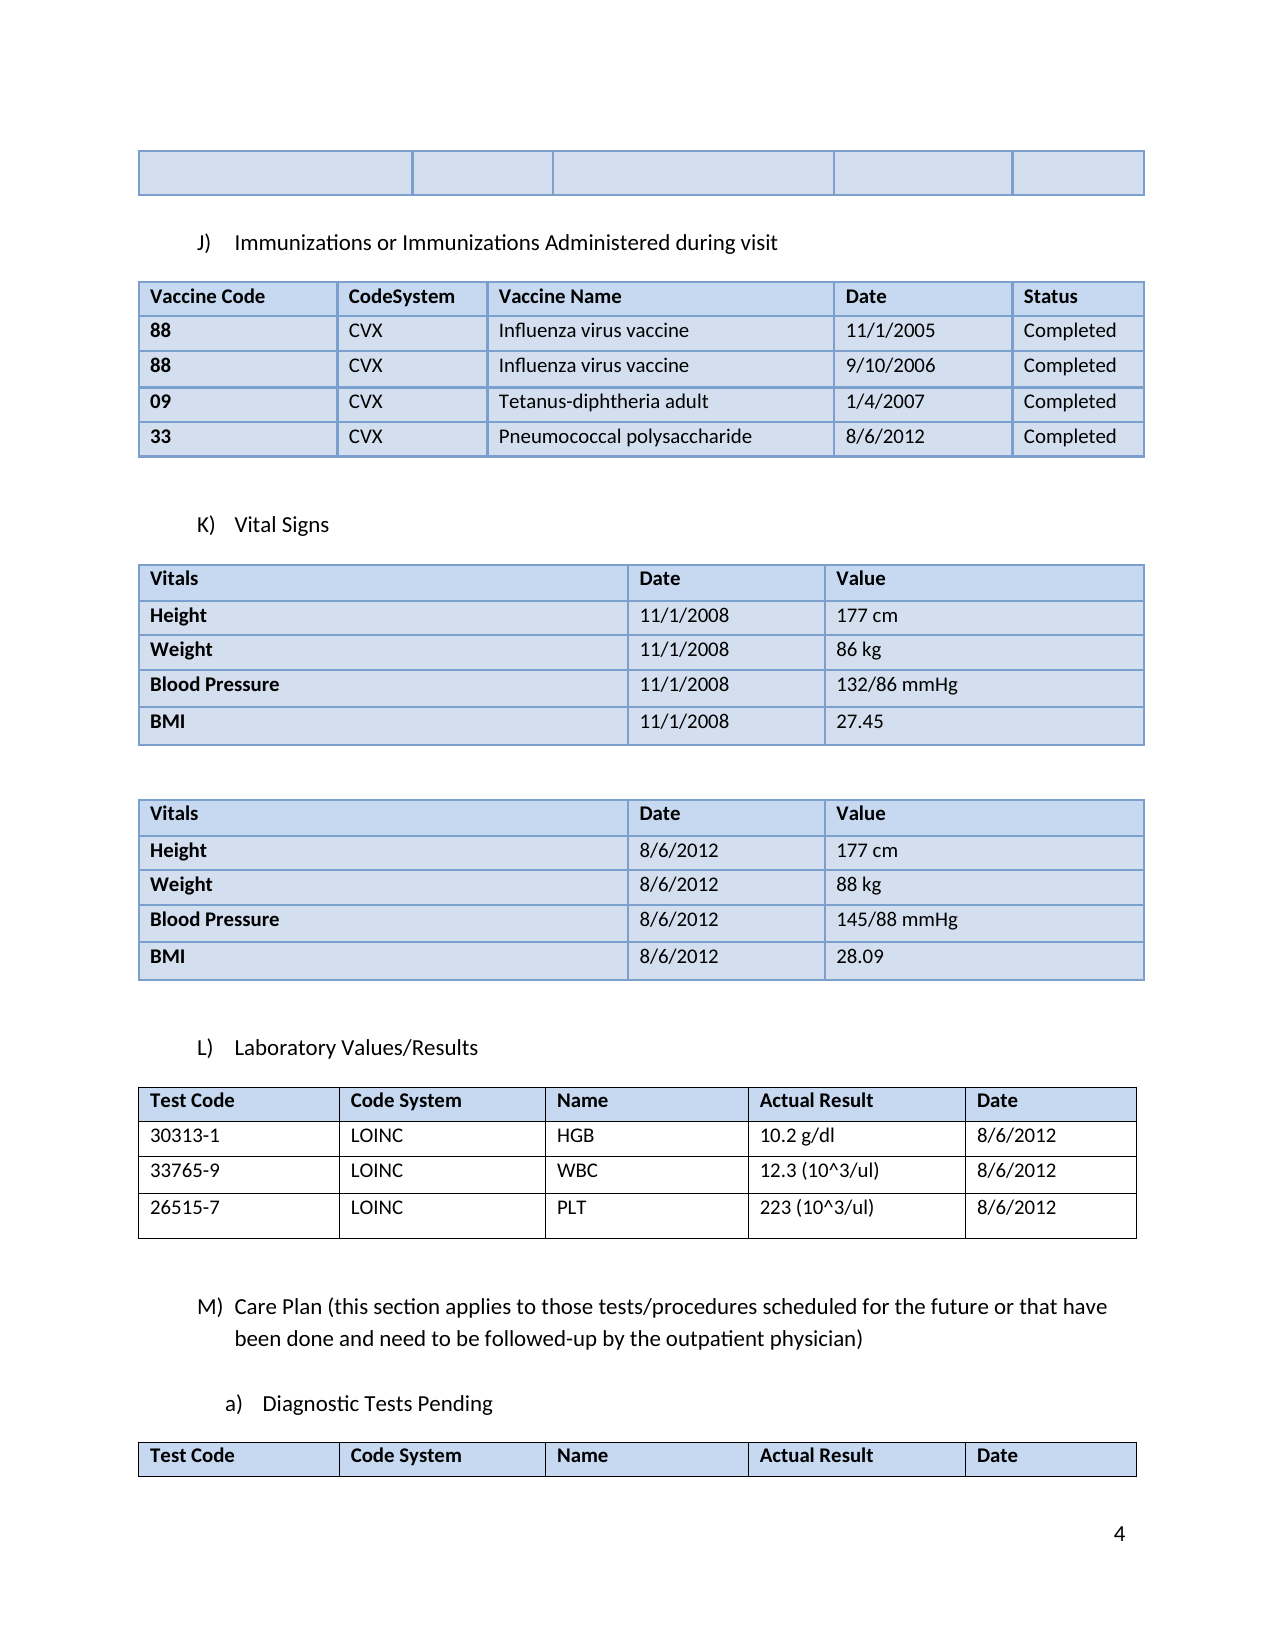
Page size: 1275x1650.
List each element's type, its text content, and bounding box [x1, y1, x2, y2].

table_header Status [1014, 283, 1143, 315]
table_header Vaccine Code [140, 283, 336, 315]
table_cell CVX [339, 389, 486, 421]
table_cell Completed [1014, 352, 1143, 386]
table_cell 11/1/2008 [629, 671, 824, 706]
table_cell 12.3 (10^3/ul) [749, 1157, 965, 1193]
list Immunizations or Immunizations Administered during visit [197, 228, 1125, 256]
table_cell 1/4/2007 [835, 389, 1011, 421]
table_cell Weight [140, 871, 627, 904]
table_cell 8/6/2012 [629, 871, 824, 904]
table_cell Completed [1014, 423, 1143, 455]
table_header Value [826, 801, 1143, 835]
table_cell 11/1/2008 [629, 708, 824, 743]
table_cell 11/1/2005 [835, 317, 1011, 350]
table_header Actual Result [749, 1443, 965, 1476]
table_header Date [835, 283, 1011, 315]
table_cell 132/86 mmHg [826, 671, 1143, 706]
table_cell [140, 152, 411, 194]
table_cell LOINC [340, 1122, 545, 1156]
table_cell HGB [546, 1122, 748, 1156]
table_cell CVX [339, 423, 486, 455]
table_cell 177 cm [826, 837, 1143, 869]
table_cell 8/6/2012 [629, 906, 824, 941]
table_cell 26515-7 [139, 1194, 339, 1238]
table_cell 28.09 [826, 943, 1143, 978]
table_cell 86 kg [826, 636, 1143, 669]
table_cell 88 kg [826, 871, 1143, 904]
table_cell Weight [140, 636, 627, 669]
table_cell 9/10/2006 [835, 352, 1011, 386]
table_header Code System [340, 1443, 545, 1476]
table_cell Height [140, 837, 627, 869]
table_header Date [966, 1443, 1136, 1476]
table_cell 8/6/2012 [629, 837, 824, 869]
table_cell 11/1/2008 [629, 636, 824, 669]
table_cell 10.2 g/dl [749, 1122, 965, 1156]
table_header Date [629, 566, 824, 600]
table_cell 8/6/2012 [629, 943, 824, 978]
table_cell 33765-9 [139, 1157, 339, 1193]
table_cell [1014, 152, 1143, 194]
table_header Vaccine Name [489, 283, 833, 315]
table_header Test Code [139, 1443, 339, 1476]
table_cell Pneumococcal polysaccharide [489, 423, 833, 455]
table_header Actual Result [749, 1088, 965, 1121]
table_header Test Code [139, 1088, 339, 1121]
table_cell [554, 152, 833, 194]
table_cell 27.45 [826, 708, 1143, 743]
table_cell Completed [1014, 317, 1143, 350]
table_cell LOINC [340, 1157, 545, 1193]
table_header Name [546, 1443, 748, 1476]
table_cell Blood Pressure [140, 671, 627, 706]
table_cell Influenza virus vaccine [489, 352, 833, 386]
table_header Date [629, 801, 824, 835]
list Care Plan (this section applies to those tests/procedures scheduled for the future or that have been done and need to be followed-up by the outpatient physician) [197, 1292, 1125, 1352]
table_cell BMI [140, 708, 627, 743]
table_cell [414, 152, 552, 194]
table_cell PLT [546, 1194, 748, 1238]
table_cell 09 [140, 389, 336, 421]
table_cell 8/6/2012 [966, 1122, 1136, 1156]
table_cell 33 [140, 423, 336, 455]
table_header Vitals [140, 801, 627, 835]
table_cell Tetanus-diphtheria adult [489, 389, 833, 421]
table_cell Height [140, 602, 627, 634]
table_cell 8/6/2012 [966, 1157, 1136, 1193]
table_cell [835, 152, 1011, 194]
table_cell Influenza virus vaccine [489, 317, 833, 350]
table_cell 88 [140, 352, 336, 386]
list Laboratory Values/Results [197, 1033, 1125, 1062]
table_cell 177 cm [826, 602, 1143, 634]
table_cell 223 (10^3/ul) [749, 1194, 965, 1238]
table_header Code System [340, 1088, 545, 1121]
table_cell 88 [140, 317, 336, 350]
table_cell CVX [339, 317, 486, 350]
table_cell LOINC [340, 1194, 545, 1238]
table_cell Blood Pressure [140, 906, 627, 941]
table_cell 145/88 mmHg [826, 906, 1143, 941]
table_header Value [826, 566, 1143, 600]
table_cell 8/6/2012 [966, 1194, 1136, 1238]
table_cell CVX [339, 352, 486, 386]
table_cell Completed [1014, 389, 1143, 421]
table_header Name [546, 1088, 748, 1121]
table_cell 30313-1 [139, 1122, 339, 1156]
table_header Date [966, 1088, 1136, 1121]
table_header Vitals [140, 566, 627, 600]
table_header CodeSystem [339, 283, 486, 315]
list Vital Signs [197, 511, 1125, 538]
table_cell BMI [140, 943, 627, 978]
table_cell 8/6/2012 [835, 423, 1011, 455]
list Diagnostic Tests Pending [225, 1389, 1125, 1417]
table_cell WBC [546, 1157, 748, 1193]
table_cell 11/1/2008 [629, 602, 824, 634]
